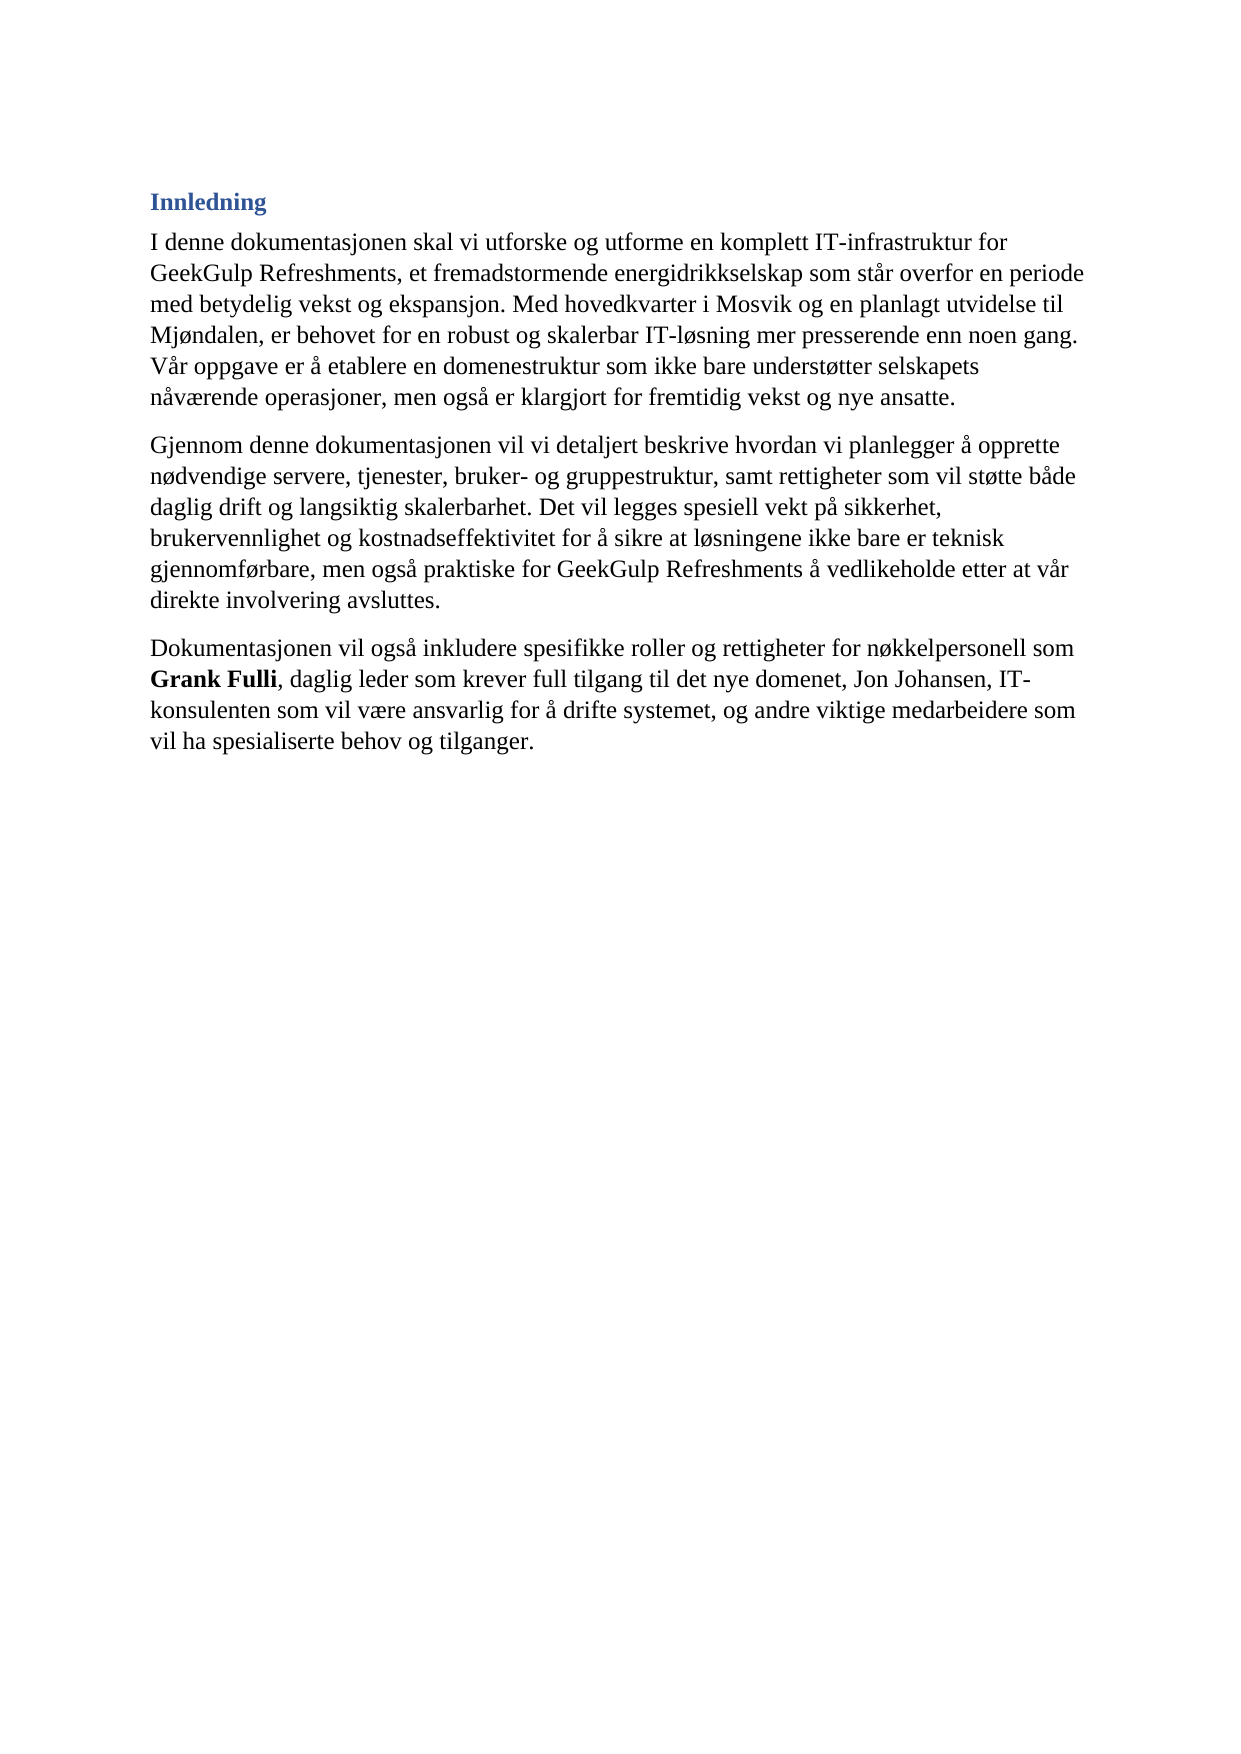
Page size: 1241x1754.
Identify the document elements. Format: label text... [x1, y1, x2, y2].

subtitle Innledning [150, 187, 1090, 216]
text Gjennom denne dokumentasjonen vil vi detaljert beskrive hvordan vi planlegger å opprette nødvendige servere, tjenester, bruker- og gruppestruktur, samt rettigheter som vil støtte både daglig drift og langsiktig skalerbarhet. Det vil legges spesiell vekt på sikkerhet, brukervennlighet og kostnadseffektivitet for å sikre at løsningene ikke bare er teknisk gjennomførbare, men også praktiske for GeekGulp Refreshments å vedlikeholde etter at vår direkte involvering avsluttes. [150, 430, 1090, 614]
text I denne dokumentasjonen skal vi utforske og utforme en komplett IT-infrastruktur for GeekGulp Refreshments, et fremadstormende energidrikkselskap som står overfor en periode med betydelig vekst og ekspansjon. Med hovedkvarter i Mosvik og en planlagt utvidelse til Mjøndalen, er behovet for en robust og skalerbar IT-løsning mer presserende enn noen gang. Vår oppgave er å etablere en domenestruktur som ikke bare understøtter selskapets nåværende operasjoner, men også er klargjort for fremtidig vekst og nye ansatte. [150, 227, 1090, 411]
text Dokumentasjonen vil også inkludere spesifikke roller og rettigheter for nøkkelpersonell som Grank Fulli, daglig leder som krever full tilgang til det nye domenet, Jon Johansen, IT-konsulenten som vil være ansvarlig for å drifte systemet, og andre viktige medarbeidere som vil ha spesialiserte behov og tilganger. [150, 633, 1090, 754]
